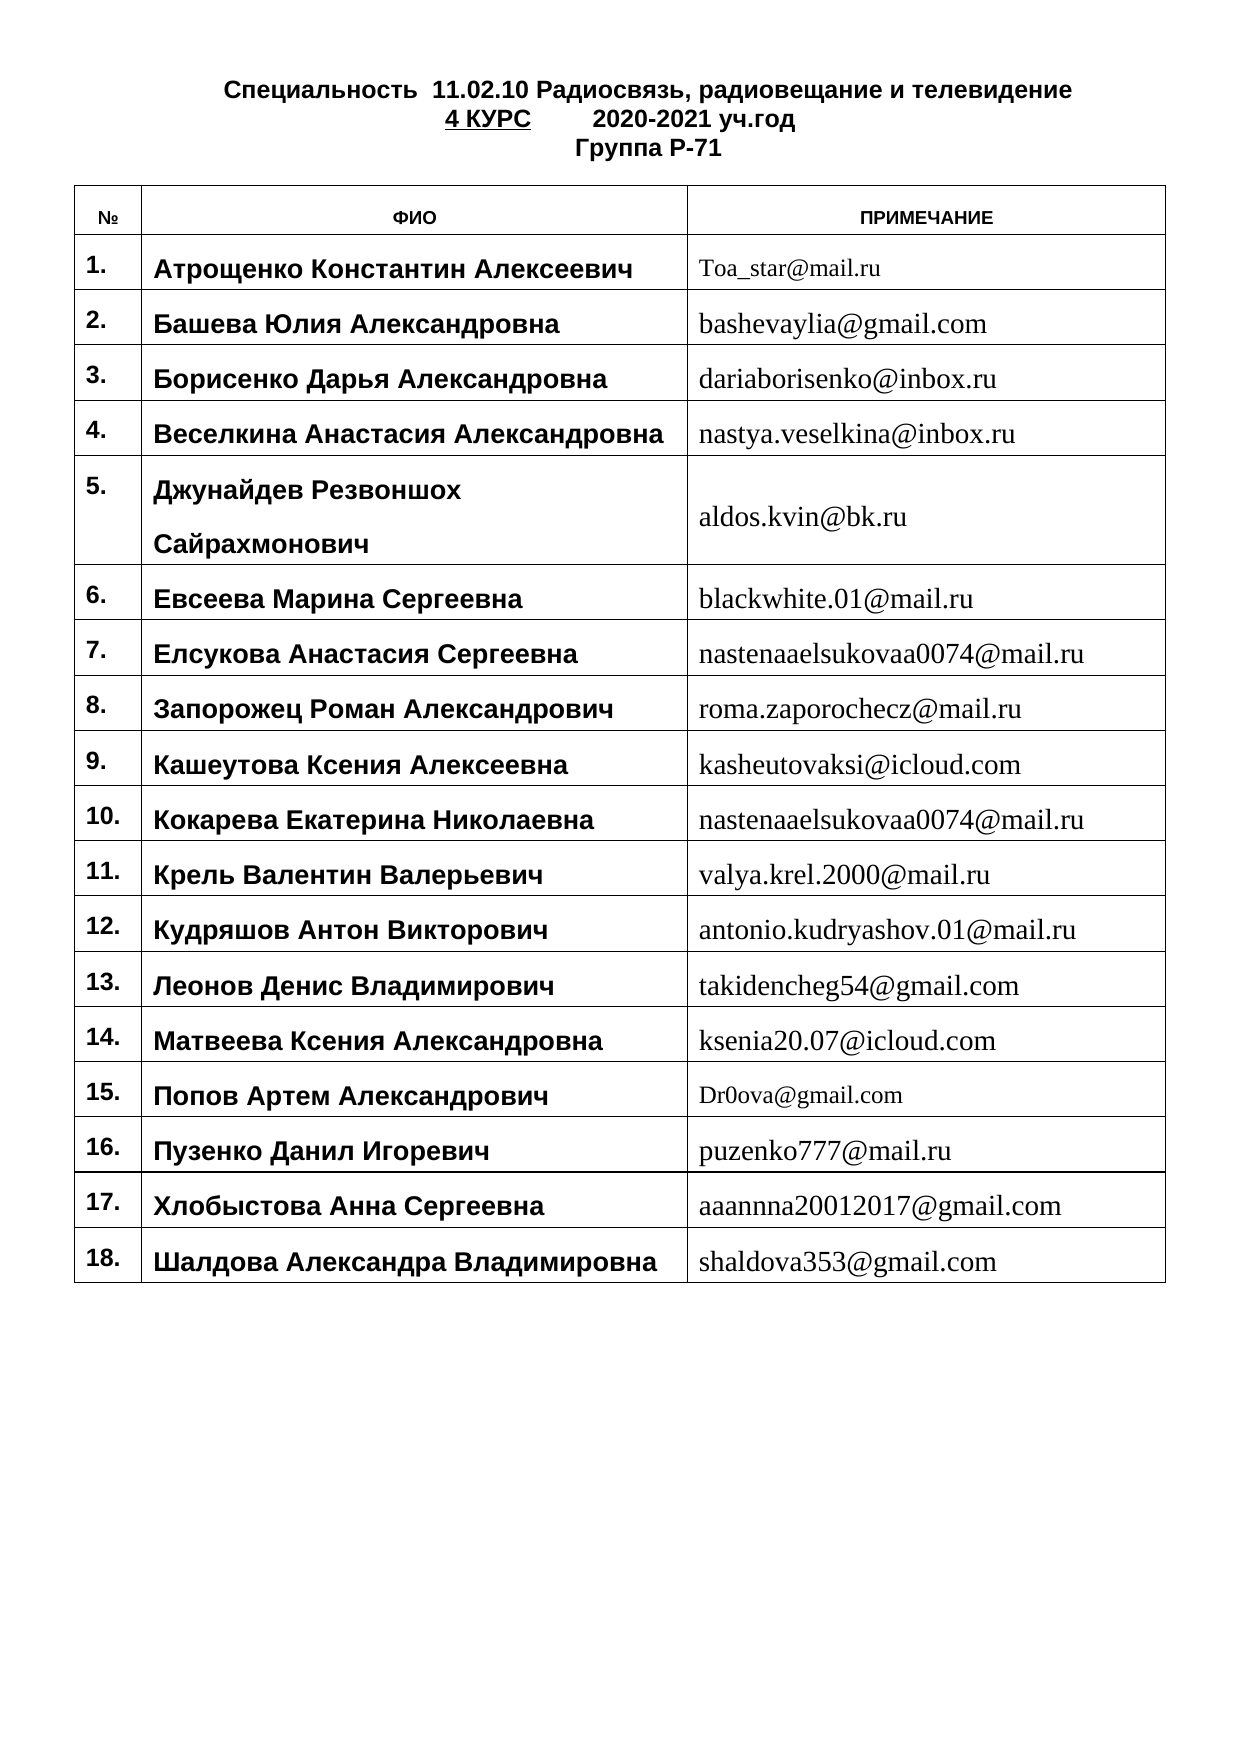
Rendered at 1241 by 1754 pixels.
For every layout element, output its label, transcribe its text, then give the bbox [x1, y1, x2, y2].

table_cell Крель Валентин Валерьевич [142, 841, 687, 895]
table_cell Евсеева Марина Сергеевна [142, 565, 687, 619]
table_cell Пузенко Данил Игоревич [142, 1117, 687, 1171]
table_cell Попов Артем Александрович [142, 1062, 687, 1116]
table_cell Джунайдев Резвоншох Сайрахмонович [142, 456, 687, 564]
table_cell Шалдова Александра Владимировна [142, 1228, 687, 1282]
table_cell [75, 731, 141, 785]
table_cell [75, 1117, 141, 1171]
table_cell [75, 1228, 141, 1282]
table_cell Dr0ova@gmail.com [688, 1062, 1165, 1116]
table_cell [75, 345, 141, 399]
table_cell Хлобыстова Анна Сергеевна [142, 1173, 687, 1227]
table_cell bashevaylia@gmail.com [688, 290, 1165, 344]
table_cell blackwhite.01@mail.ru [688, 565, 1165, 619]
table_cell Леонов Денис Владимирович [142, 952, 687, 1006]
table_cell [75, 896, 141, 951]
table_cell kasheutovaksi@icloud.com [688, 731, 1165, 785]
table_cell [75, 952, 141, 1006]
table_cell Веселкина Анастасия Александровна [142, 401, 687, 455]
table_cell aaannna20012017@gmail.com [688, 1173, 1165, 1227]
table_cell [75, 235, 141, 289]
table_cell shaldova353@gmail.com [688, 1228, 1165, 1282]
table_header ФИО [142, 186, 687, 234]
table_cell Кашеутова Ксения Алексеевна [142, 731, 687, 785]
table_cell Toa_star@mail.ru [688, 235, 1165, 289]
table_cell valya.krel.2000@mail.ru [688, 841, 1165, 895]
table_cell [75, 786, 141, 840]
table_cell [75, 1007, 141, 1061]
table_cell antonio.kudryashov.01@mail.ru [688, 896, 1165, 951]
table_cell nastya.veselkina@inbox.ru [688, 401, 1165, 455]
table_cell Кокарева Екатерина Николаевна [142, 786, 687, 840]
table_cell [75, 456, 141, 564]
table_cell [75, 1173, 141, 1227]
table_cell [75, 1062, 141, 1116]
table_cell [75, 676, 141, 730]
text Специальность 11.02.10 Радиосвязь, радиовещание и телевидение [131, 75, 1165, 104]
table_cell ksenia20.07@icloud.com [688, 1007, 1165, 1061]
table_cell Кудряшов Антон Викторович [142, 896, 687, 951]
table_cell [75, 401, 141, 455]
text Группа Р-71 [131, 132, 1165, 161]
table_cell nastenaaelsukovaa0074@mail.ru [688, 620, 1165, 674]
table_cell puzenko777@mail.ru [688, 1117, 1165, 1171]
table_cell [75, 841, 141, 895]
table_cell roma.zaporochecz@mail.ru [688, 676, 1165, 730]
table_cell [75, 290, 141, 344]
table_cell Атрощенко Константин Алексеевич [142, 235, 687, 289]
table_header ПРИМЕЧАНИЕ [688, 186, 1165, 234]
table_cell nastenaaelsukovaa0074@mail.ru [688, 786, 1165, 840]
table_cell Матвеева Ксения Александровна [142, 1007, 687, 1061]
table_cell Елсукова Анастасия Сергеевна [142, 620, 687, 674]
table_cell Борисенко Дарья Александровна [142, 345, 687, 399]
table_cell Башева Юлия Александровна [142, 290, 687, 344]
table_cell [75, 565, 141, 619]
table_cell aldos.kvin@bk.ru [688, 456, 1165, 564]
table_cell takidencheg54@gmail.com [688, 952, 1165, 1006]
table_cell [75, 620, 141, 674]
table_cell Запорожец Роман Александрович [142, 676, 687, 730]
text 4 КУРС 2020-2021 уч.год [75, 104, 1165, 132]
table_header № [75, 186, 141, 234]
table_cell dariaborisenko@inbox.ru [688, 345, 1165, 399]
